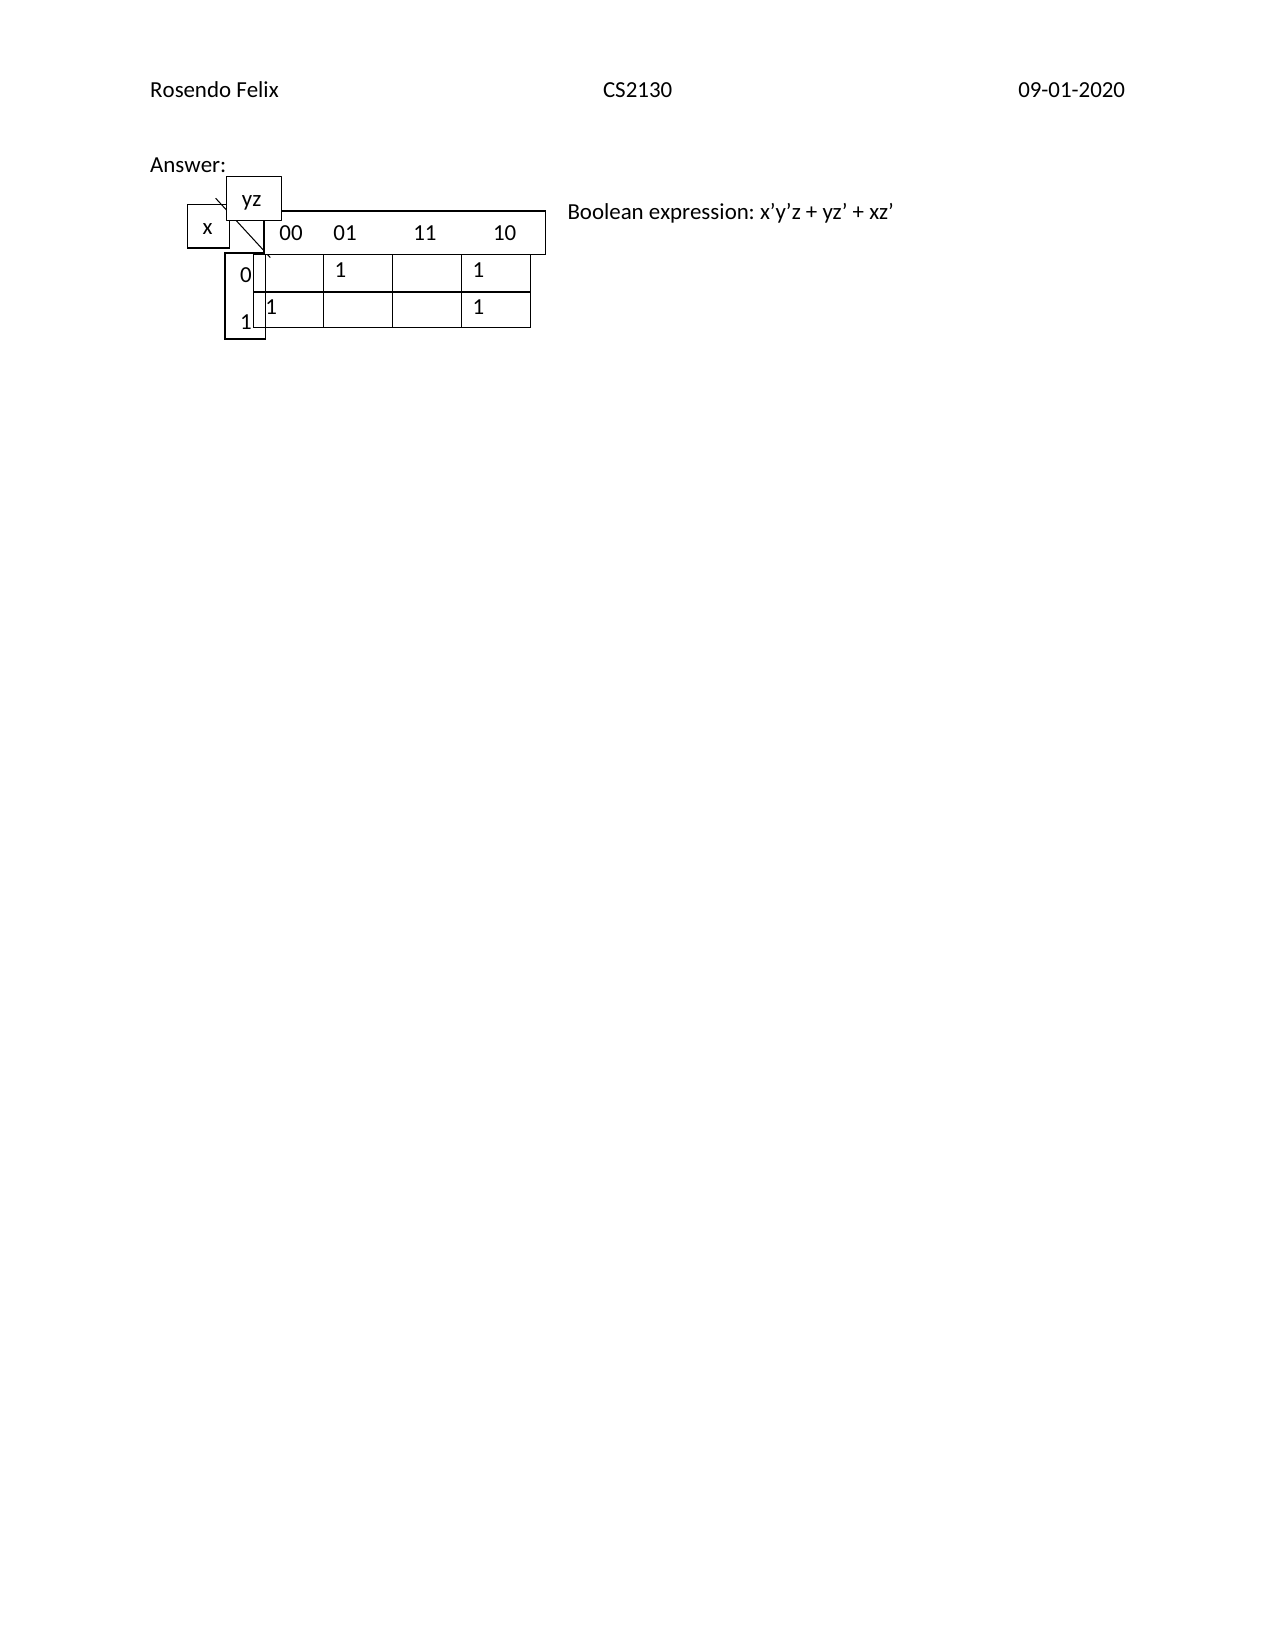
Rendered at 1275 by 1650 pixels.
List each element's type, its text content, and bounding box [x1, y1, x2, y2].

table_header [393, 255, 461, 291]
table_header [254, 255, 323, 291]
table_header 1 [462, 255, 530, 291]
text Answer: [150, 150, 1125, 178]
text Boolean expression: x’y’z + yz’ + xz’ [282, 197, 1125, 225]
table_cell [324, 293, 392, 327]
table_header 1 [324, 255, 392, 291]
table_cell [393, 293, 461, 327]
table_cell 1 [254, 293, 323, 327]
table_cell 1 [462, 293, 530, 327]
